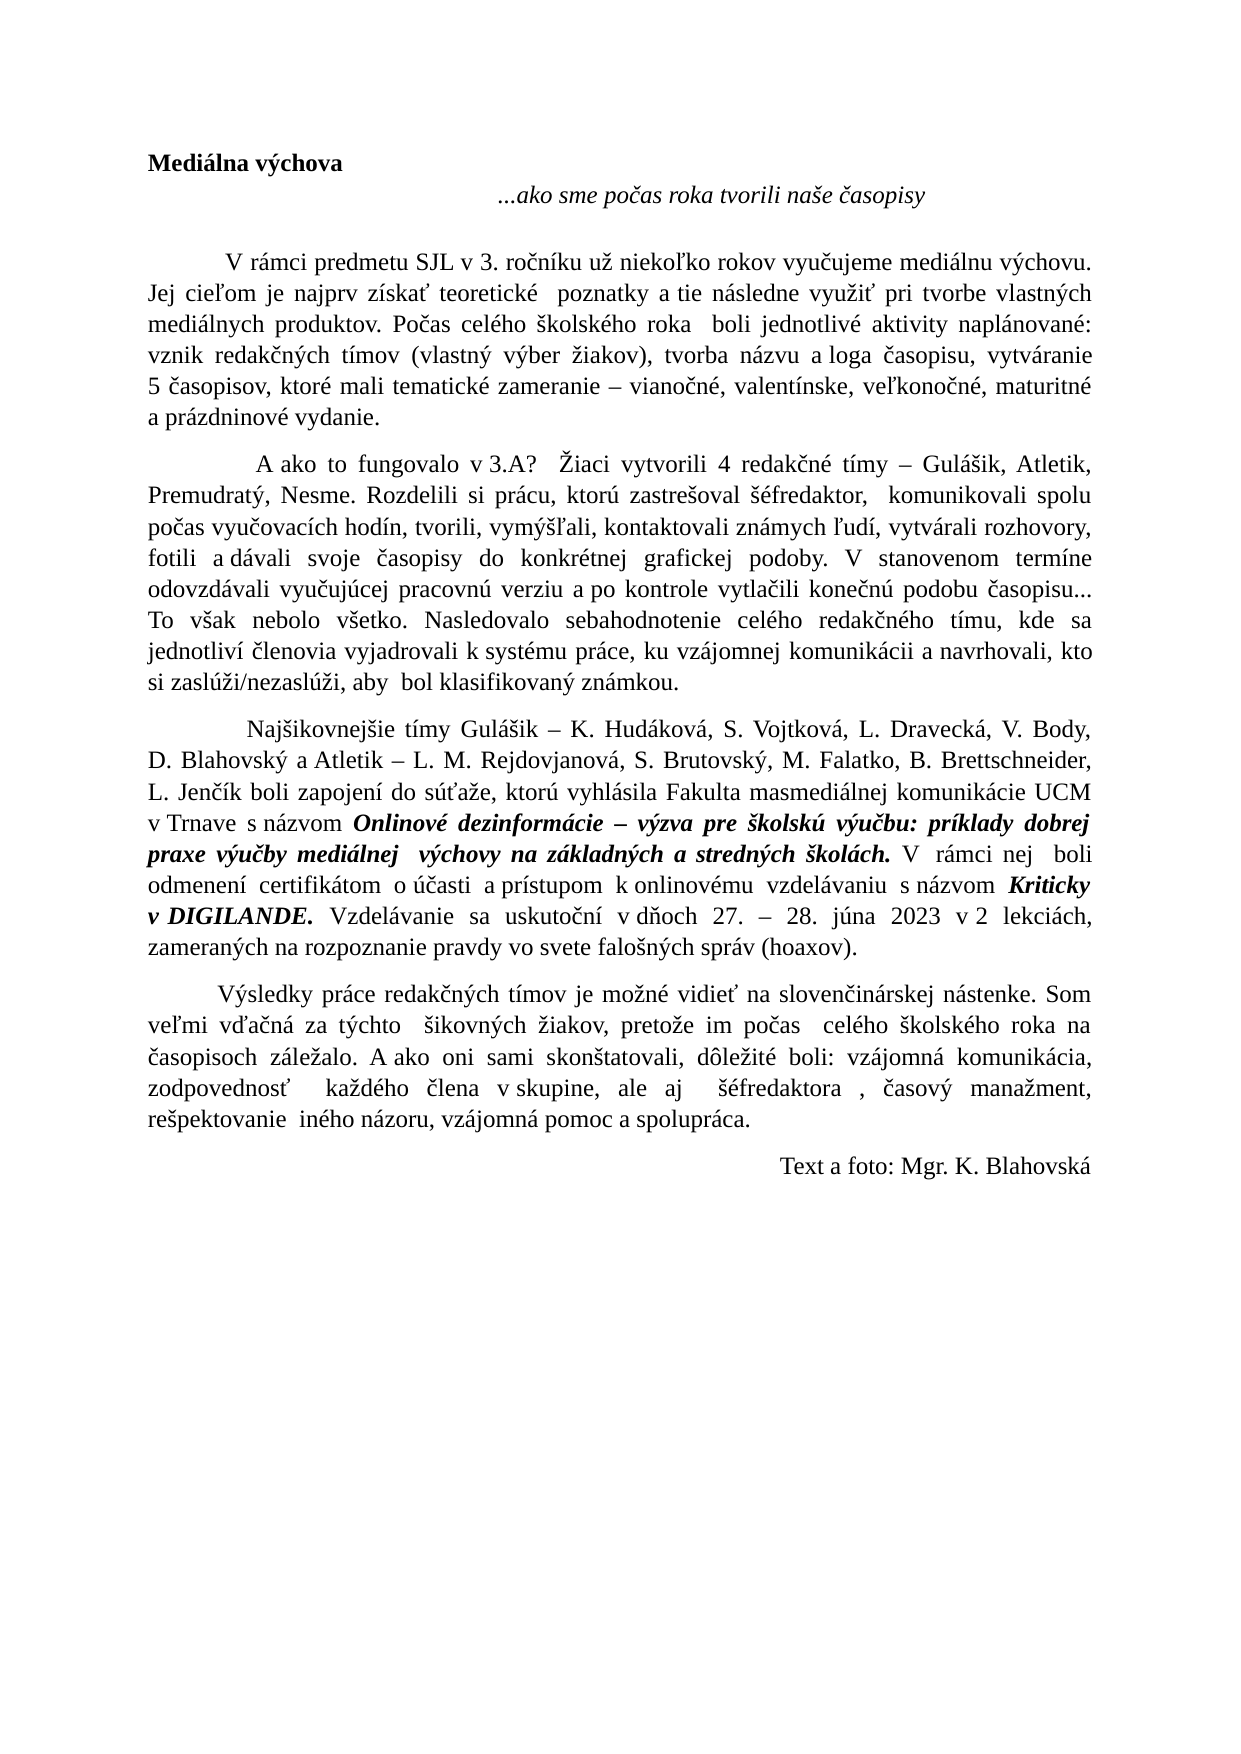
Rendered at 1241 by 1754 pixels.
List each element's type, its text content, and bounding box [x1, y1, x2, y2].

text A ako to fungovalo v 3.A? Žiaci vytvorili 4 redakčné tímy – Gulášik, Atletik, Premudratý, Nesme. Rozdelili si prácu, ktorú zastrešoval šéfredaktor, komunikovali spolu počas vyučovacích hodín, tvorili, vymýšľali, kontaktovali známych ľudí, vytvárali rozhovory, fotili a dávali svoje časopisy do konkrétnej grafickej podoby. V stanovenom termíne odovzdávali vyučujúcej pracovnú verziu a po kontrole vytlačili konečnú podobu časopisu... To však nebolo všetko. Nasledovalo sebahodnotenie celého redakčného tímu, kde sa jednotliví členovia vyjadrovali k systému práce, ku vzájomnej komunikácii a navrhovali, kto si zaslúži/nezaslúži, aby bol klasifikovaný známkou. [148, 449, 1093, 696]
text Najšikovnejšie tímy Gulášik – K. Hudáková, S. Vojtková, L. Dravecká, V. Body, D. Blahovský a Atletik – L. M. Rejdovjanová, S. Brutovský, M. Falatko, B. Brettschneider, L. Jenčík boli zapojení do súťaže, ktorú vyhlásila Fakulta masmediálnej komunikácie UCM v Trnave s názvom Onlinové dezinformácie – výzva pre školskú výučbu: príklady dobrej praxe výučby mediálnej výchovy na základných a stredných školách. V rámci nej boli odmenení certifikátom o účasti a prístupom k onlinovému vzdelávaniu s názvom Kriticky v DIGILANDE. Vzdelávanie sa uskutoční v dňoch 27. – 28. júna 2023 v 2 lekciách, zameraných na rozpoznanie pravdy vo svete falošných správ (hoaxov). [148, 714, 1093, 961]
text Mediálna výchova [148, 148, 1093, 176]
text Text a foto: Mgr. K. Blahovská [148, 1151, 1093, 1180]
text V rámci predmetu SJL v 3. ročníku už niekoľko rokov vyučujeme mediálnu výchovu. Jej cieľom je najprv získať teoretické poznatky a tie následne využiť pri tvorbe vlastných mediálnych produktov. Počas celého školského roka boli jednotlivé aktivity naplánované: vznik redakčných tímov (vlastný výber žiakov), tvorba názvu a loga časopisu, vytváranie 5 časopisov, ktoré mali tematické zameranie – vianočné, valentínske, veľkonočné, maturitné a prázdninové vydanie. [148, 247, 1093, 431]
text Výsledky práce redakčných tímov je možné vidieť na slovenčinárskej nástenke. Som veľmi vďačná za týchto šikovných žiakov, pretože im počas celého školského roka na časopisoch záležalo. A ako oni sami skonštatovali, dôležité boli: vzájomná komunikácia, zodpovednosť každého člena v skupine, ale aj šéfredaktora , časový manažment, rešpektovanie iného názoru, vzájomná pomoc a spolupráca. [148, 979, 1093, 1132]
text ...ako sme počas roka tvorili naše časopisy [148, 181, 1093, 209]
